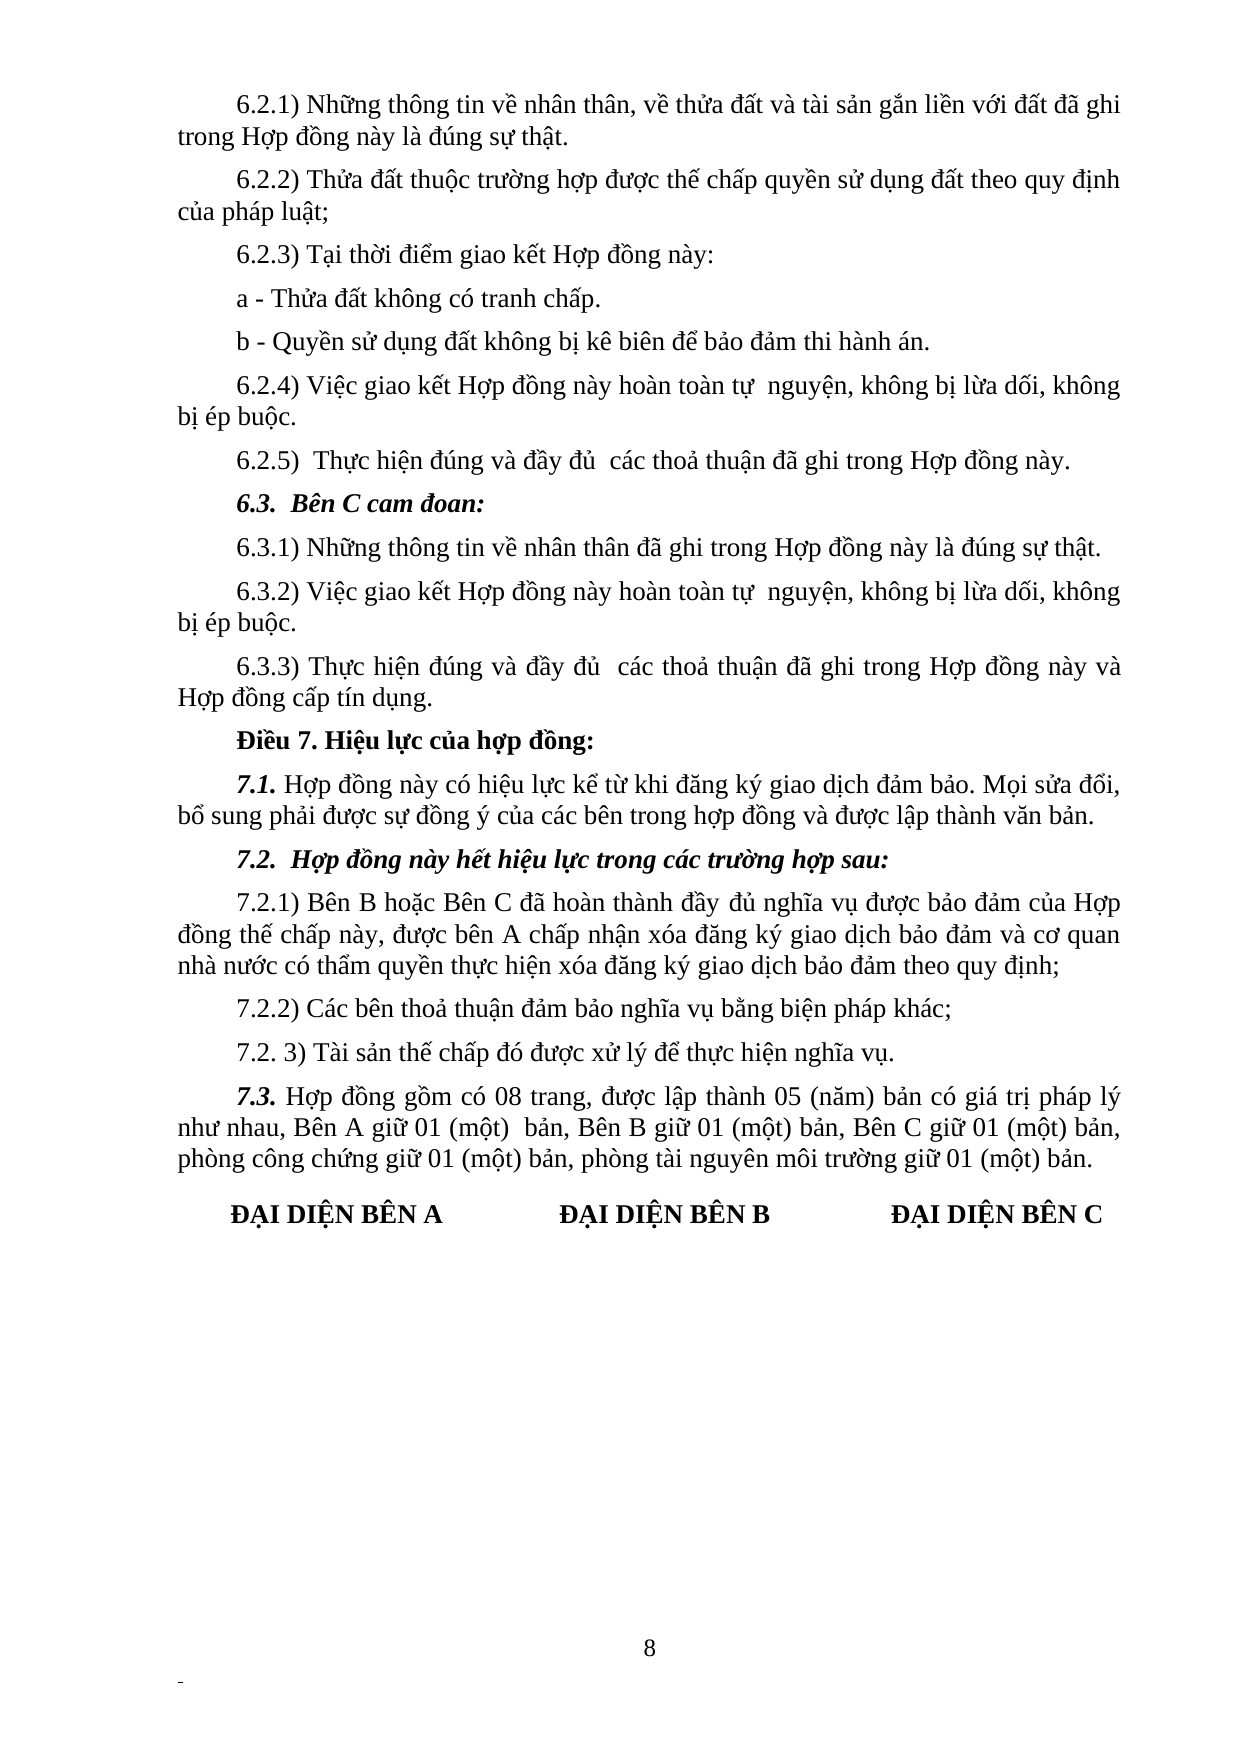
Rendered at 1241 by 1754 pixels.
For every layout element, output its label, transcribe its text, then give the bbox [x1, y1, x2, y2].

text 6.3.2) Việc giao kết Hợp đồng này hoàn toàn tự nguyện, không bị lừa dối, không bị ép buộc. [177, 575, 1122, 637]
text 7.2.1) Bên B hoặc Bên C đã hoàn thành đầy đủ nghĩa vụ được bảo đảm của Hợp đồng thế chấp này, được bên A chấp nhận xóa đăng ký giao dịch bảo đảm và cơ quan nhà nước có thẩm quyền thực hiện xóa đăng ký giao dịch bảo đảm theo quy định; [177, 887, 1122, 980]
text 7.2.2) Các bên thoả thuận đảm bảo nghĩa vụ bằng biện pháp khác; [177, 992, 1122, 1024]
text a - Thửa đất không có tranh chấp. [177, 282, 1122, 313]
table_header ĐẠI DIỆN BÊN A [177, 1186, 496, 1229]
table_header ĐẠI DIỆN BÊN C [834, 1186, 1161, 1229]
text 6.2.1) Những thông tin về nhân thân, về thửa đất và tài sản gắn liền với đất đã ghi trong Hợp đồng này là đúng sự thật. [177, 89, 1122, 151]
text 6.3. Bên C cam đoan: [177, 488, 1122, 519]
text 6.3.3) Thực hiện đúng và đầy đủ các thoả thuận đã ghi trong Hợp đồng này và Hợp đồng cấp tín dụng. [177, 650, 1122, 712]
text 6.2.5) Thực hiện đúng và đầy đủ các thoả thuận đã ghi trong Hợp đồng này. [177, 444, 1122, 475]
text 6.2.2) Thửa đất thuộc trường hợp được thế chấp quyền sử dụng đất theo quy định của pháp luật; [177, 163, 1122, 226]
text 6.3.1) Những thông tin về nhân thân đã ghi trong Hợp đồng này là đúng sự thật. [177, 531, 1122, 562]
table_header ĐẠI DIỆN BÊN B [496, 1186, 833, 1229]
text Điều 7. Hiệu lực của hợp đồng: [177, 724, 1122, 756]
text 6.2.3) Tại thời điểm giao kết Hợp đồng này: [177, 238, 1122, 269]
text 7.3. Hợp đồng gồm có 08 trang, được lập thành 05 (năm) bản có giá trị pháp lý như nhau, Bên A giữ 01 (một) bản, Bên B giữ 01 (một) bản, Bên C giữ 01 (một) bản, phòng công chứng giữ 01 (một) bản, phòng tài nguyên môi trường giữ 01 (một) bản. [177, 1080, 1122, 1173]
text b - Quyền sử dụng đất không bị kê biên để bảo đảm thi hành án. [177, 326, 1122, 357]
text 6.2.4) Việc giao kết Hợp đồng này hoàn toàn tự nguyện, không bị lừa dối, không bị ép buộc. [177, 369, 1122, 431]
text 7.2. 3) Tài sản thế chấp đó được xử lý để thực hiện nghĩa vụ. [177, 1036, 1122, 1067]
text 7.2. Hợp đồng này hết hiệu lực trong các trường hợp sau: [177, 843, 1122, 874]
text 7.1. Hợp đồng này có hiệu lực kể từ khi đăng ký giao dịch đảm bảo. Mọi sửa đổi, bổ sung phải được sự đồng ý của các bên trong hợp đồng và được lập thành văn bản. [177, 768, 1122, 830]
